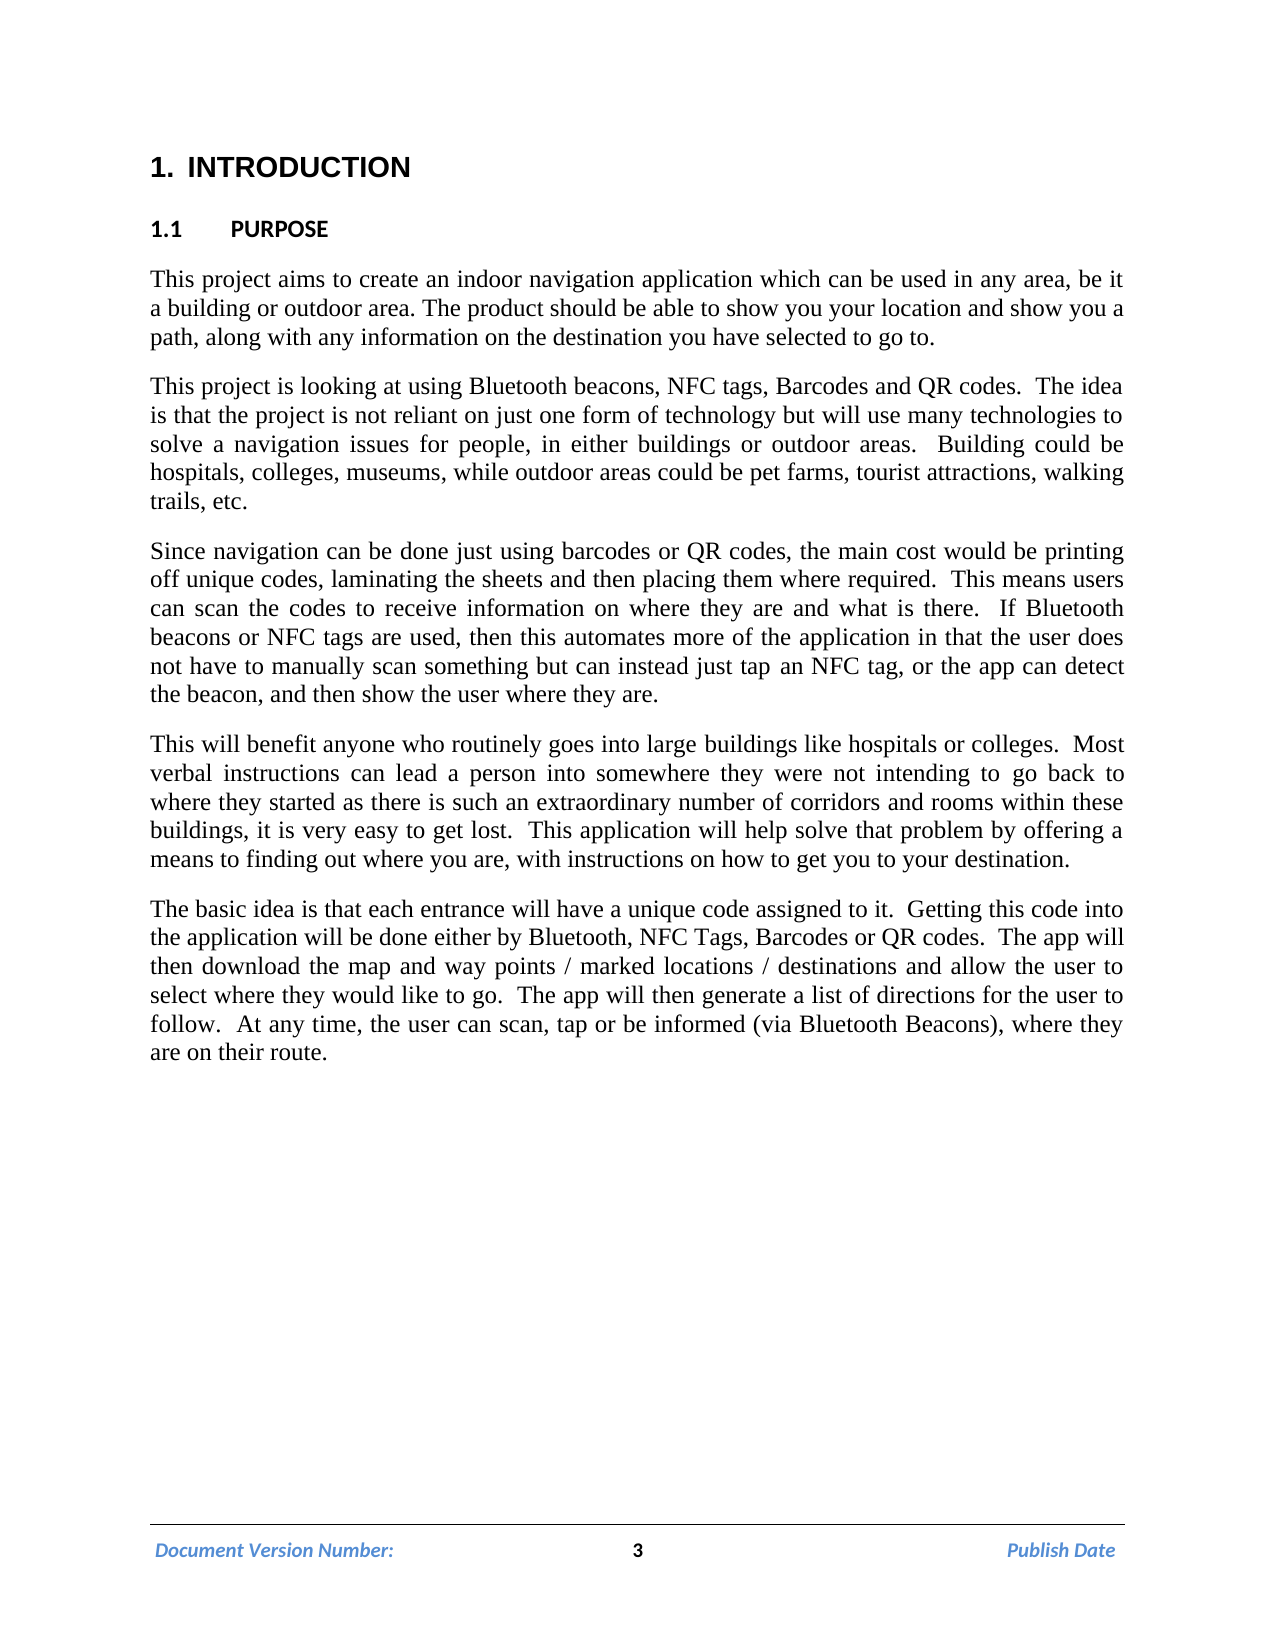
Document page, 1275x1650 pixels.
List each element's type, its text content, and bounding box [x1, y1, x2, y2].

subtitle Purpose [182, 213, 1125, 243]
text This project aims to create an indoor navigation application which can be used in any area, be it a building or outdoor area. The product should be able to show you your location and show you a path, along with any information on the destination you have selected to go to. [150, 264, 1125, 350]
subtitle Introduction [150, 150, 1125, 183]
text The basic idea is that each entrance will have a unique code assigned to it. Getting this code into the application will be done either by Bluetooth, NFC Tags, Barcodes or QR codes. The app will then download the map and way points / marked locations / destinations and allow the user to select where they would like to go. The app will then generate a list of directions for the user to follow. At any time, the user can scan, tap or be informed (via Bluetooth Beacons), where they are on their route. [150, 894, 1125, 1066]
text This project is looking at using Bluetooth beacons, NFC tags, Barcodes and QR codes. The idea is that the project is not reliant on just one form of technology but will use many technologies to solve a navigation issues for people, in either buildings or outdoor areas. Building could be hospitals, colleges, museums, while outdoor areas could be pet farms, tourist attractions, walking trails, etc. [150, 371, 1125, 515]
text Since navigation can be done just using barcodes or QR codes, the main cost would be printing off unique codes, laminating the sheets and then placing them where required. This means users can scan the codes to receive information on where they are and what is there. If Bluetooth beacons or NFC tags are used, then this automates more of the application in that the user does not have to manually scan something but can instead just tap an NFC tag, or the app can detect the beacon, and then show the user where they are. [150, 536, 1125, 708]
text This will benefit anyone who routinely goes into large buildings like hospitals or colleges. Most verbal instructions can lead a person into somewhere they were not intending to go back to where they started as there is such an extraordinary number of corridors and rooms within these buildings, it is very easy to get lost. This application will help solve that problem by offering a means to finding out where you are, with instructions on how to get you to your destination. [150, 729, 1125, 873]
